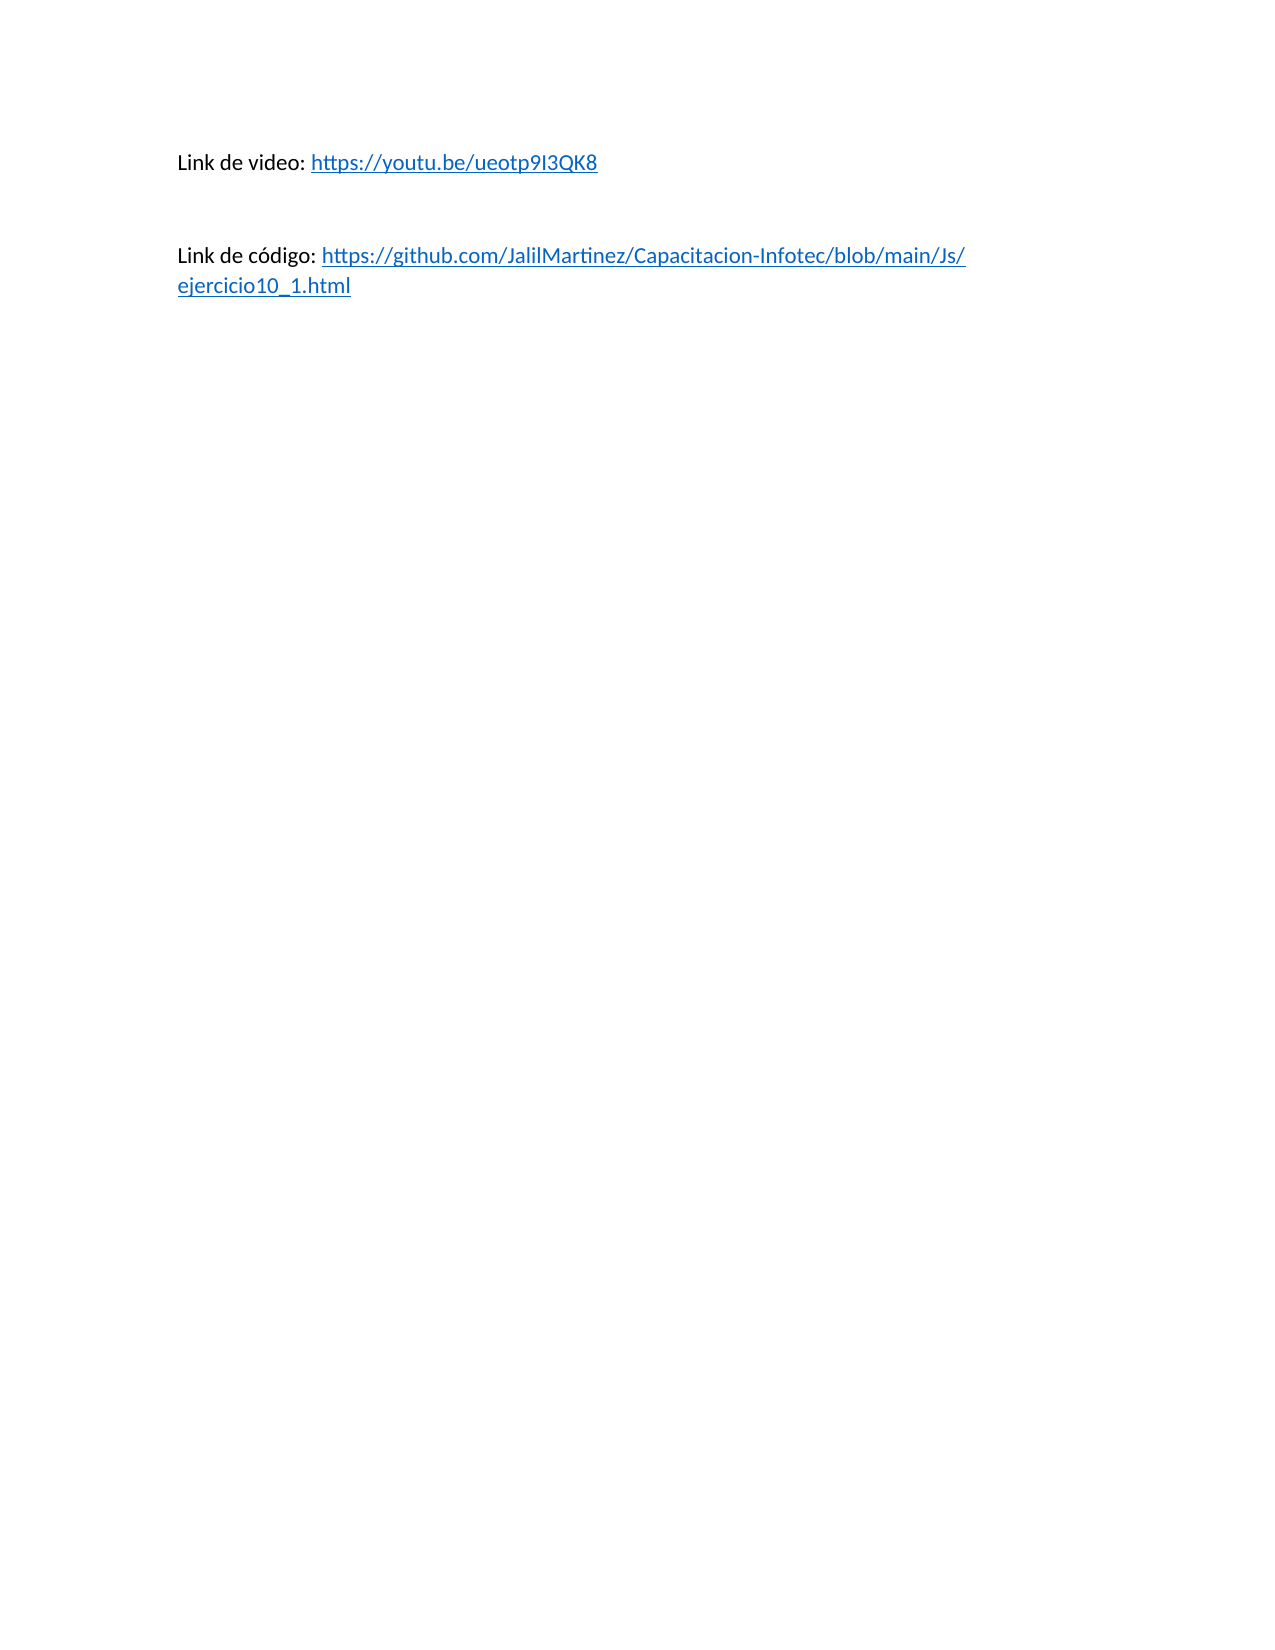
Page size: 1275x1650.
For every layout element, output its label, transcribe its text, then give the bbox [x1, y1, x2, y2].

text Link de video: https://youtu.be/ueotp9I3QK8 [177, 148, 1098, 176]
text Link de código: https://github.com/JalilMartinez/Capacitacion-Infotec/blob/main/Js/ejercicio10_1.html [177, 241, 1098, 299]
